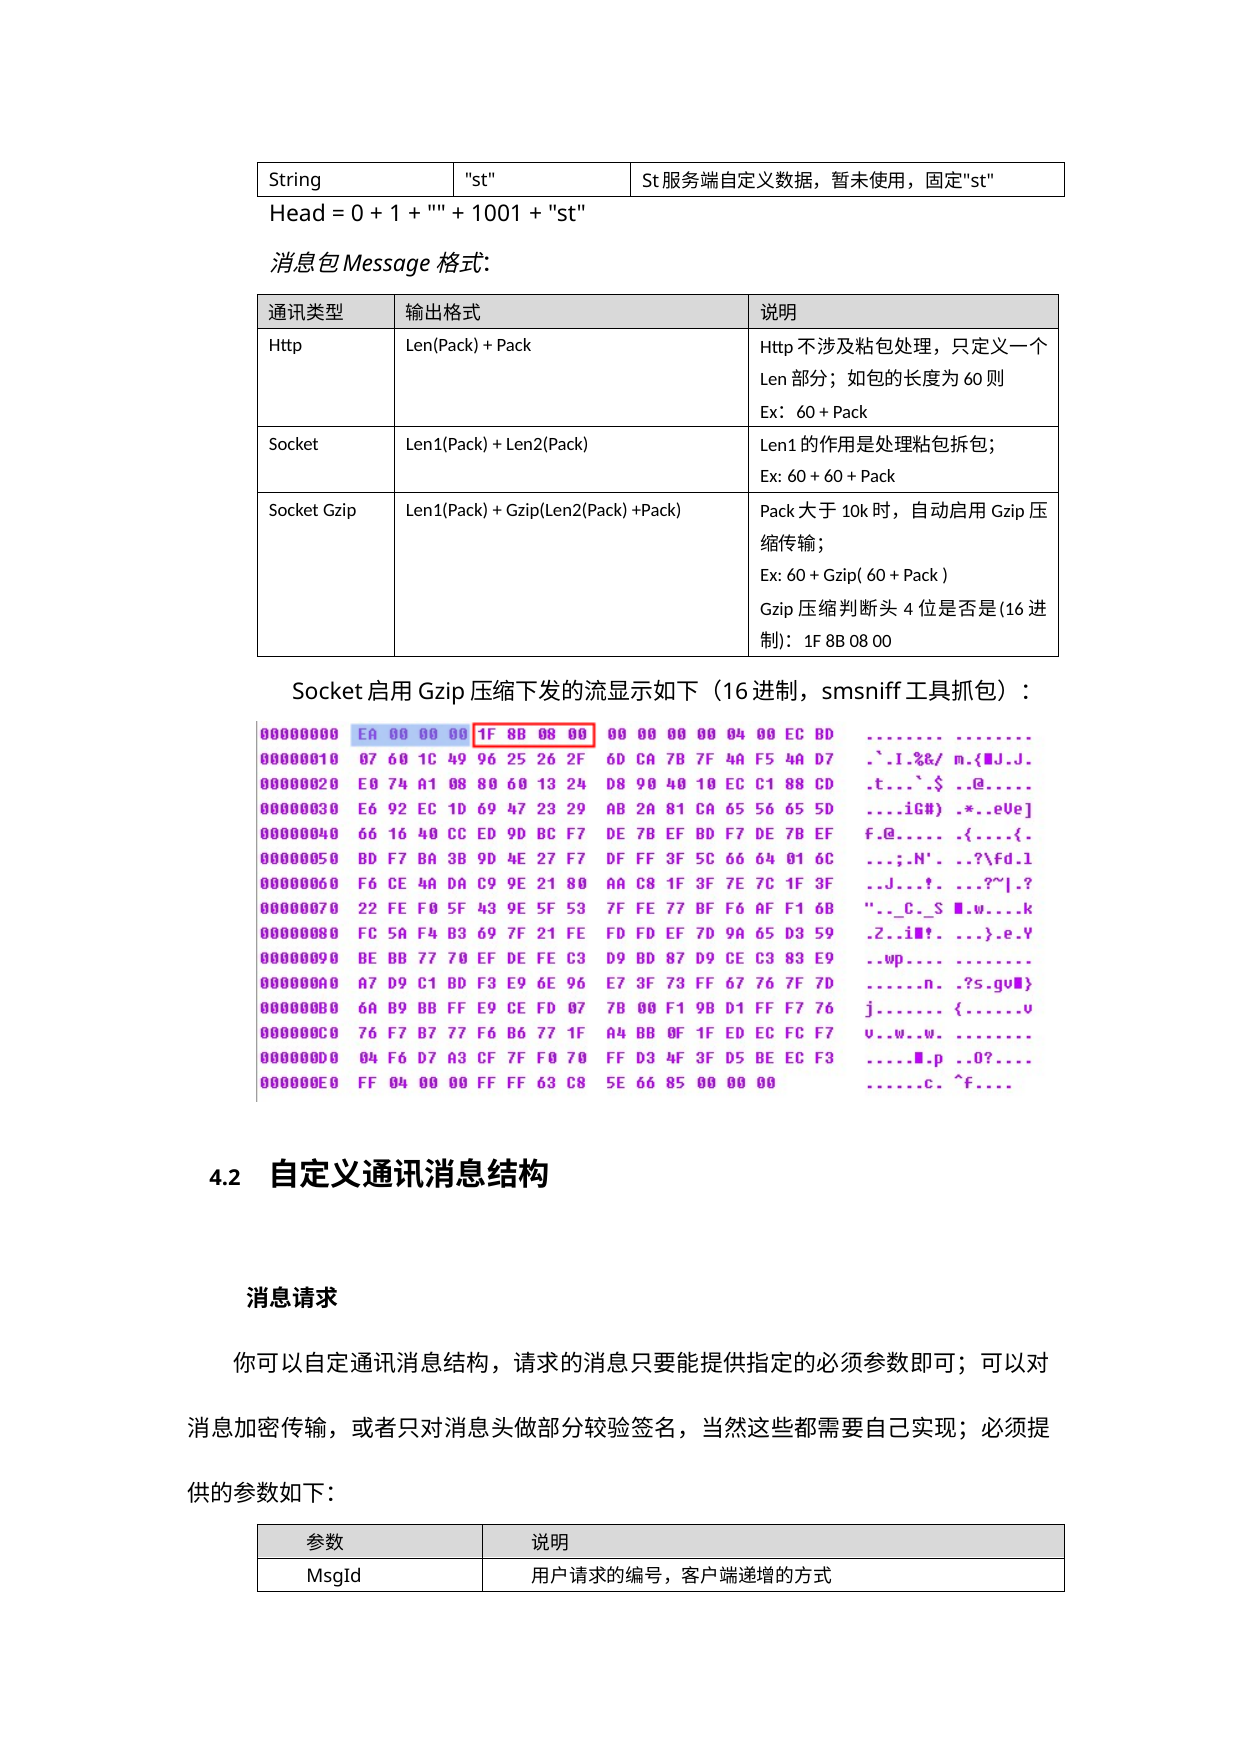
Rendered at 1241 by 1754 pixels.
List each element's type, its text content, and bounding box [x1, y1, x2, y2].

table_header 说明 [749, 295, 1058, 328]
table_header 输出格式 [395, 295, 748, 328]
table_cell Len1的作用是处理粘包拆包； Ex: 60 + 60 + Pack [749, 427, 1058, 492]
table_cell Len(Pack) + Pack [395, 329, 748, 426]
table_cell Pack大于10k时，自动启用Gzip压缩传输； Ex: 60 + Gzip( 60 + Pack ) Gzip压缩判断头4位是否是(16进制)：1F 8B 08 00 [749, 493, 1058, 656]
table_cell Len1(Pack) + Gzip(Len2(Pack) +Pack) [395, 493, 748, 656]
table_header 通讯类型 [258, 295, 394, 328]
table_cell Http [258, 329, 394, 426]
table_cell Socket [258, 427, 394, 492]
table_cell "st" [454, 163, 630, 196]
table_cell Http不涉及粘包处理，只定义一个Len部分；如包的长度为60则 Ex：60 + Pack [749, 329, 1058, 426]
table_cell Socket Gzip [258, 493, 394, 656]
table_cell 用户请求的编号，客户端递增的方式 [483, 1559, 1064, 1591]
table_header 参数 [258, 1525, 482, 1557]
picture [256, 721, 1048, 1102]
list Head = 0 + 1 + "" + 1001 + "st" [223, 197, 1053, 229]
list 消息包Message格式： [223, 229, 1053, 294]
table_cell String [258, 163, 453, 196]
list 消息请求 [200, 1264, 1053, 1329]
table_cell St服务端自定义数据，暂未使用，固定"st" [631, 163, 1064, 196]
list Socket启用Gzip压缩下发的流显示如下（16进制，smsniff工具抓包）： [246, 657, 1053, 722]
subtitle 自定义通讯消息结构 [209, 1139, 1053, 1204]
table_cell MsgId [258, 1559, 482, 1591]
table_cell Len1(Pack) + Len2(Pack) [395, 427, 748, 492]
list 你可以自定通讯消息结构，请求的消息只要能提供指定的必须参数即可；可以对消息加密传输，或者只对消息头做部分较验签名，当然这些都需要自己实现；必须提供的参数如下： [187, 1329, 1053, 1524]
table_header 说明 [483, 1525, 1064, 1557]
